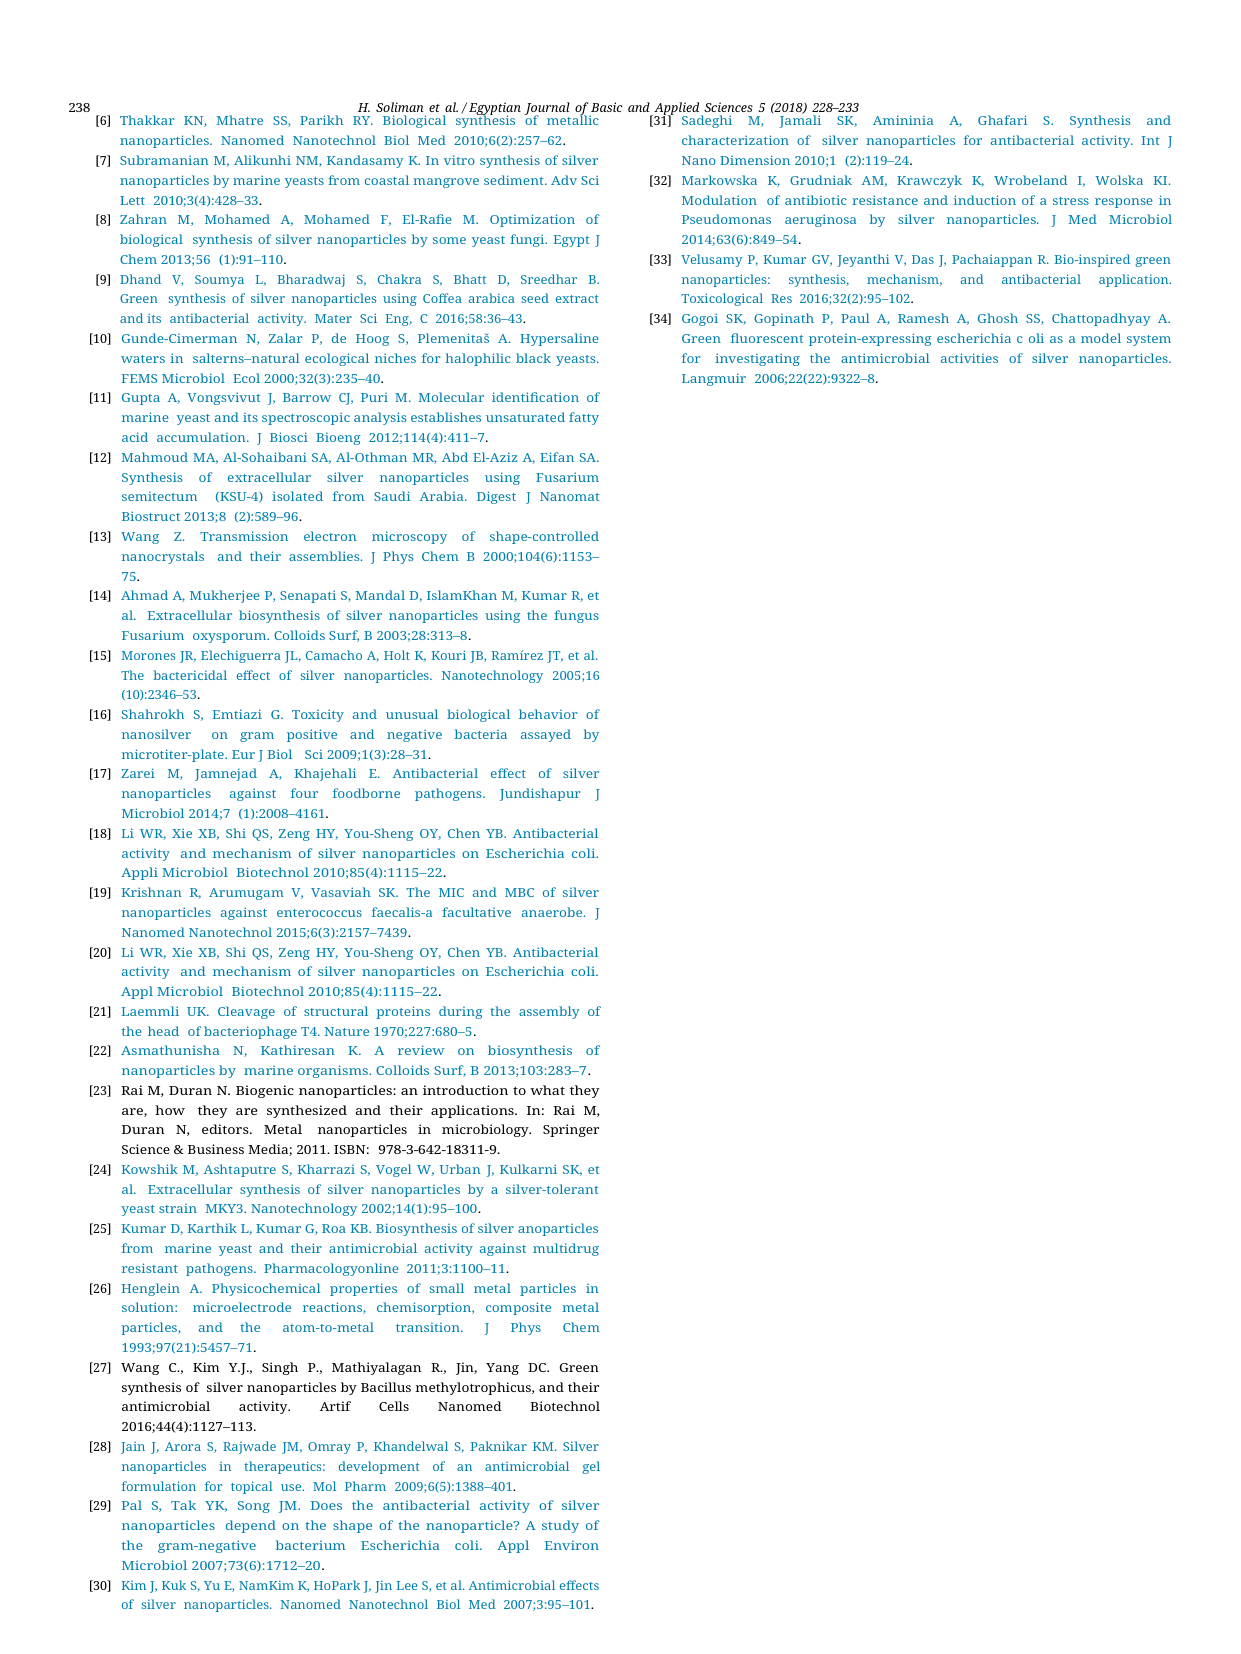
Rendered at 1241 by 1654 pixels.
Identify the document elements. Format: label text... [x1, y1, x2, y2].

picture [750, 355, 757, 363]
picture [875, 294, 880, 303]
picture [814, 353, 820, 361]
picture [713, 214, 718, 224]
picture [229, 1286, 236, 1296]
picture [388, 494, 394, 501]
picture [219, 234, 225, 242]
picture [258, 750, 262, 762]
picture [152, 752, 158, 759]
picture [491, 948, 500, 955]
picture [128, 1561, 134, 1568]
picture [370, 709, 375, 719]
picture [478, 117, 484, 125]
picture [196, 1226, 202, 1233]
picture [242, 671, 248, 678]
picture [484, 1323, 488, 1335]
picture [814, 274, 821, 282]
list Wang C., Kim Y.J., Singh P., Mathiyalagan R., Jin, Yang DC. Green synthesis of silver nanoparticles by Bacillus methylotrophicus, and their antimicrobial activity. Artif Cells Nanomed Biotechnol 2016;44(4):1127–113. [88, 1359, 600, 1435]
picture [242, 217, 252, 222]
picture [152, 493, 157, 501]
picture [360, 831, 366, 838]
picture [831, 197, 837, 205]
picture [256, 452, 262, 460]
picture [329, 829, 335, 836]
picture [319, 356, 325, 363]
picture [497, 392, 502, 402]
picture [484, 1482, 496, 1489]
list Ahmad A, Mukherjee P, Senapati S, Mandal D, IslamKhan M, Kumar R, et al. Extracellular biosynthesis of silver nanoparticles using the fungus Fusarium oxysporum. Colloids Surf, B 2003;28:313–8. [88, 587, 600, 644]
list Kim J, Kuk S, Yu E, NamKim K, HoPark J, Jin Lee S, et al. Antimicrobial effects of silver nanoparticles. Nanomed Nanotechnol Biol Med 2007;3:95–101. [88, 1577, 600, 1613]
picture [360, 950, 366, 957]
picture [726, 376, 732, 383]
picture [774, 158, 780, 165]
picture [283, 393, 290, 400]
picture [949, 118, 955, 125]
picture [197, 395, 203, 402]
picture [240, 1324, 245, 1332]
picture [157, 968, 162, 976]
picture [1159, 336, 1169, 341]
picture [246, 890, 252, 897]
picture [399, 320, 407, 326]
picture [123, 1602, 129, 1609]
picture [165, 1484, 171, 1491]
picture [849, 257, 856, 267]
picture [700, 257, 707, 264]
picture [126, 1444, 132, 1451]
picture [461, 274, 468, 282]
picture [149, 653, 155, 660]
picture [510, 478, 519, 485]
picture [222, 1442, 228, 1449]
picture [397, 672, 402, 680]
picture [130, 1464, 137, 1471]
picture [203, 1165, 209, 1174]
picture [529, 392, 537, 400]
picture [979, 217, 985, 225]
picture [545, 1246, 551, 1253]
picture [349, 630, 357, 638]
picture [797, 138, 803, 145]
picture [562, 1503, 570, 1508]
picture [160, 1602, 168, 1609]
picture [951, 255, 957, 262]
picture [564, 729, 569, 739]
picture [522, 453, 528, 462]
picture [326, 910, 332, 917]
picture [556, 1048, 564, 1053]
picture [356, 334, 362, 341]
picture [378, 274, 391, 284]
picture [356, 1442, 363, 1449]
picture [364, 116, 370, 123]
picture [272, 534, 278, 541]
picture [238, 633, 250, 640]
picture [414, 791, 420, 799]
picture [1039, 137, 1044, 145]
picture [121, 670, 136, 680]
picture [783, 235, 796, 244]
list Li WR, Xie XB, Shi QS, Zeng HY, You-Sheng OY, Chen YB. Antibacterial activity and mechanism of silver nanoparticles on Escherichia coli. Appl Microbiol Biotechnol 2010;85(4):1115–22. [88, 944, 600, 1000]
picture [486, 1165, 490, 1177]
picture [1127, 175, 1135, 183]
picture [424, 1223, 430, 1231]
picture [122, 512, 129, 519]
picture [355, 1246, 365, 1251]
picture [152, 1464, 158, 1472]
picture [202, 1045, 208, 1053]
picture [508, 216, 515, 224]
picture [263, 214, 268, 224]
picture [1137, 277, 1143, 284]
picture [249, 1583, 255, 1590]
picture [265, 591, 271, 598]
picture [211, 1225, 216, 1233]
picture [742, 175, 750, 185]
picture [1081, 336, 1091, 341]
picture [940, 313, 946, 321]
picture [167, 393, 173, 402]
picture [400, 1599, 407, 1609]
list Kowshik M, Ashtaputre S, Kharrazi S, Vogel W, Urban J, Kulkarni SK, et al. Extracellular synthesis of silver nanoparticles by a silver-tolerant yeast strain MKY3. Nanotechnology 2002;14(1):95–100. [88, 1161, 600, 1218]
picture [432, 829, 438, 836]
picture [954, 175, 962, 185]
picture [941, 195, 946, 205]
picture [735, 257, 742, 267]
picture [275, 1226, 285, 1231]
picture [320, 653, 331, 658]
picture [171, 1224, 177, 1231]
picture [455, 1164, 461, 1172]
picture [218, 1065, 224, 1072]
list Morones JR, Elechiguerra JL, Camacho A, Holt K, Kouri JB, Ramírez JT, et al. The bactericidal effect of silver nanoparticles. Nanotechnology 2005;16 (10):2346–53. [88, 647, 600, 703]
list Gogoi SK, Gopinath P, Paul A, Ramesh A, Ghosh SS, Chattopadhyay A. Green fluorescent protein-expressing escherichia c oli as a model system for investigating the antimicrobial activities of silver nanoparticles. Langmuir 2006;22(22):9322–8. [649, 310, 1172, 387]
picture [186, 673, 195, 678]
picture [415, 277, 421, 284]
picture [194, 313, 200, 320]
picture [358, 374, 372, 381]
picture [799, 335, 804, 343]
picture [172, 633, 182, 638]
picture [200, 633, 211, 637]
picture [460, 712, 466, 719]
picture [565, 791, 571, 798]
picture [256, 890, 262, 897]
picture [496, 314, 513, 323]
picture [412, 887, 420, 895]
picture [220, 434, 227, 442]
picture [128, 1484, 134, 1491]
picture [566, 1580, 576, 1588]
picture [490, 1008, 496, 1016]
picture [322, 1224, 328, 1231]
list Wang Z. Transmission electron microscopy of shape-controlled nanocrystals and their assemblies. J Phys Chem B 2000;104(6):1153–75. [88, 528, 600, 585]
picture [383, 116, 390, 123]
picture [923, 277, 937, 282]
picture [148, 851, 155, 858]
list Velusamy P, Kumar GV, Jeyanthi V, Das J, Pachaiappan R. Bio-inspired green nanoparticles: synthesis, mechanism, and antibacterial application. Toxicological Res 2016;32(2):95–102. [649, 251, 1172, 308]
picture [190, 888, 196, 895]
picture [803, 217, 811, 224]
picture [507, 966, 513, 974]
picture [565, 1322, 576, 1330]
picture [323, 415, 329, 422]
picture [365, 987, 373, 994]
picture [801, 197, 807, 205]
picture [572, 1009, 579, 1019]
picture [317, 1581, 323, 1588]
picture [244, 1463, 249, 1471]
picture [1164, 115, 1169, 125]
list Henglein A. Physicochemical properties of small metal particles in solution: microelectrode reactions, chemisorption, composite metal particles, and the atom-to-metal transition. J Phys Chem 1993;97(21):5457–71. [88, 1280, 600, 1356]
picture [301, 1027, 309, 1034]
picture [258, 237, 264, 244]
picture [562, 175, 567, 185]
picture [1016, 353, 1022, 361]
picture [392, 769, 398, 778]
picture [215, 1543, 222, 1553]
picture [585, 236, 590, 244]
picture [435, 214, 443, 222]
picture [334, 610, 340, 618]
picture [866, 277, 877, 282]
picture [559, 1245, 566, 1253]
picture [453, 791, 459, 798]
picture [442, 293, 448, 301]
picture [555, 274, 562, 282]
picture [248, 1461, 255, 1469]
picture [804, 135, 810, 143]
picture [492, 215, 498, 224]
picture [329, 948, 335, 955]
picture [567, 534, 573, 541]
picture [458, 314, 464, 323]
picture [277, 155, 283, 163]
picture [289, 651, 295, 660]
picture [359, 1602, 365, 1609]
picture [384, 673, 391, 680]
list Gupta A, Vongsvivut J, Barrow CJ, Puri M. Molecular identification of marine yeast and its spectroscopic analysis establishes unsaturated fatty acid accumulation. J Biosci Bioeng 2012;114(4):411–7. [88, 389, 600, 446]
picture [185, 315, 192, 323]
picture [456, 157, 466, 165]
picture [468, 1583, 474, 1590]
picture [301, 1463, 306, 1471]
picture [477, 492, 483, 499]
picture [1022, 175, 1028, 183]
picture [593, 709, 599, 717]
picture [491, 494, 497, 501]
picture [543, 293, 549, 303]
picture [211, 590, 220, 600]
picture [1009, 313, 1015, 321]
picture [278, 1206, 284, 1213]
picture [881, 159, 894, 165]
picture [307, 712, 318, 717]
list Zarei M, Jamnejad A, Khajehali E. Antibacterial effect of silver nanoparticles against four foodborne pathogens. Jundishapur J Microbiol 2014;7 (1):2008–4161. [88, 766, 600, 822]
picture [533, 552, 539, 559]
picture [296, 316, 303, 326]
picture [569, 237, 577, 247]
picture [987, 115, 993, 123]
picture [265, 1068, 274, 1073]
picture [236, 492, 246, 501]
picture [407, 1286, 413, 1293]
list Markowska K, Grudniak AM, Krawczyk K, Wrobeland I, Wolska KI. Modulation of antibiotic resistance and induction of a stress response in Pseudomonas aeruginosa by silver nanoparticles. J Med Microbiol 2014;63(6):849–54. [649, 172, 1172, 248]
list Li WR, Xie XB, Shi QS, Zeng HY, You-Sheng OY, Chen YB. Antibacterial activity and mechanism of silver nanoparticles on Escherichia coli. Appli Microbiol Biotechnol 2010;85(4):1115–22. [88, 825, 600, 882]
picture [371, 178, 377, 185]
picture [435, 474, 441, 482]
picture [491, 829, 500, 836]
picture [1155, 137, 1160, 145]
picture [580, 455, 592, 462]
picture [224, 1602, 231, 1609]
picture [594, 1186, 599, 1194]
picture [331, 1226, 337, 1233]
picture [246, 492, 257, 499]
picture [497, 769, 503, 776]
picture [595, 1166, 600, 1174]
picture [185, 1266, 191, 1274]
picture [574, 616, 583, 623]
picture [326, 115, 334, 123]
picture [213, 376, 219, 383]
picture [499, 653, 505, 660]
picture [431, 433, 438, 440]
picture [235, 551, 240, 561]
list Laemmli UK. Cleavage of structural proteins during the assembly of the head of bacteriophage T4. Nature 1970;227:680–5. [88, 1003, 600, 1040]
picture [539, 534, 545, 541]
picture [585, 355, 594, 363]
picture [794, 277, 802, 287]
picture [186, 1007, 196, 1016]
picture [361, 1484, 368, 1491]
list Jain J, Arora S, Rajwade JM, Omray P, Khandelwal S, Paknikar KM. Silver nanoparticles in therapeutics: development of an antimicrobial gel formulation for topical use. Mol Pharm 2009;6(5):1388–401. [88, 1438, 600, 1495]
picture [329, 1286, 335, 1294]
picture [195, 1026, 201, 1034]
picture [317, 274, 323, 284]
picture [156, 1164, 162, 1172]
picture [156, 1186, 174, 1194]
picture [592, 531, 597, 541]
picture [482, 296, 488, 303]
picture [148, 1185, 154, 1192]
picture [172, 591, 178, 600]
picture [327, 1484, 333, 1491]
picture [1105, 277, 1111, 285]
picture [125, 393, 136, 402]
picture [972, 217, 978, 224]
picture [484, 1066, 490, 1073]
picture [345, 890, 353, 897]
picture [595, 493, 600, 501]
picture [256, 394, 261, 402]
picture [568, 412, 574, 420]
picture [515, 353, 521, 361]
picture [453, 634, 466, 640]
picture [396, 158, 403, 168]
picture [168, 709, 177, 719]
picture [357, 453, 363, 462]
picture [492, 1305, 498, 1312]
picture [119, 234, 125, 242]
picture [372, 534, 382, 539]
picture [552, 452, 558, 460]
picture [555, 1600, 560, 1609]
picture [486, 158, 500, 168]
list Subramanian M, Alikunhi NM, Kandasamy K. In vitro synthesis of silver nanoparticles by marine yeasts from coastal mangrove sediment. Adv Sci Lett 2010;3(4):428–33. [95, 152, 600, 209]
picture [125, 334, 136, 343]
picture [158, 1009, 168, 1014]
picture [129, 475, 143, 485]
picture [239, 1444, 243, 1454]
picture [1099, 277, 1105, 284]
picture [1070, 277, 1076, 284]
picture [230, 395, 238, 402]
picture [171, 690, 188, 699]
picture [161, 1543, 171, 1548]
picture [270, 515, 283, 521]
picture [215, 1223, 221, 1231]
picture [340, 1461, 346, 1471]
picture [228, 1166, 233, 1174]
list Sadeghi M, Jamali SK, Amininia A, Ghafari S. Synthesis and characterization of silver nanoparticles for antibacterial activity. Int J Nano Dimension 2010;1 (2):119–24. [649, 112, 1172, 169]
picture [383, 651, 390, 658]
picture [419, 492, 425, 501]
picture [224, 1266, 230, 1273]
picture [251, 1187, 259, 1192]
picture [262, 732, 272, 737]
picture [295, 732, 301, 739]
picture [152, 178, 158, 186]
picture [861, 176, 867, 185]
picture [822, 314, 828, 321]
picture [558, 613, 564, 620]
picture [289, 810, 299, 816]
picture [432, 948, 438, 955]
picture [497, 1541, 503, 1550]
picture [904, 353, 910, 361]
picture [584, 653, 591, 660]
picture [486, 1582, 493, 1590]
picture [451, 1602, 457, 1609]
picture [1000, 257, 1006, 265]
picture [277, 452, 283, 460]
picture [254, 633, 264, 638]
picture [443, 1165, 449, 1174]
picture [586, 712, 592, 719]
picture [227, 1028, 232, 1036]
picture [135, 989, 145, 993]
picture [212, 1284, 218, 1291]
picture [238, 610, 244, 618]
picture [265, 234, 271, 242]
picture [474, 1286, 484, 1291]
picture [153, 514, 165, 521]
list Zahran M, Mohamed A, Mohamed F, El-Rafie M. Optimization of biological synthesis of silver nanoparticles by some yeast fungi. Egypt J Chem 2013;56 (1):91–110. [95, 211, 600, 268]
picture [417, 712, 423, 719]
picture [691, 316, 697, 323]
picture [452, 673, 459, 680]
picture [302, 415, 308, 422]
picture [241, 653, 251, 660]
picture [216, 1343, 222, 1352]
picture [396, 118, 402, 125]
picture [500, 1305, 510, 1310]
picture [266, 613, 274, 623]
picture [256, 138, 266, 143]
picture [414, 1283, 420, 1291]
picture [122, 631, 128, 638]
picture [450, 593, 460, 598]
picture [844, 175, 852, 185]
picture [435, 788, 441, 796]
picture [446, 1009, 452, 1016]
picture [399, 1008, 404, 1016]
picture [482, 353, 488, 361]
picture [206, 1263, 212, 1271]
picture [469, 531, 475, 539]
picture [533, 237, 539, 244]
picture [374, 1046, 380, 1055]
picture [119, 116, 127, 123]
list Rai M, Duran N. Biogenic nanoparticles: an introduction to what they are, how they are synthesized and their applications. In: Rai M, Duran N, editors. Metal nanoparticles in microbiology. Springer Science & Business Media; 2011. ISBN: 978-3-642-18311-9. [88, 1082, 600, 1158]
list Gunde-Cimerman N, Zalar P, de Hoog S, Plemenitaš A. Hypersaline waters in salterns–natural ecological niches for halophilic black yeasts. FEMS Microbiol Ecol 2000;32(3):235–40. [88, 330, 600, 387]
list Shahrokh S, Emtiazi G. Toxicity and unusual biological behavior of nanosilver on gram positive and negative bacteria assayed by microtiter-plate. Eur J Biol Sci 2009;1(3):28–31. [88, 706, 600, 763]
picture [265, 1226, 271, 1233]
picture [174, 296, 182, 306]
list Kumar D, Karthik L, Kumar G, Roa KB. Biosynthesis of silver anoparticles from marine yeast and their antimicrobial activity against multidrug resistant pathogens. Pharmacologyonline 2011;3:1100–11. [88, 1220, 600, 1277]
picture [547, 118, 557, 123]
picture [171, 493, 181, 501]
picture [382, 296, 389, 303]
picture [423, 1305, 429, 1312]
picture [760, 235, 767, 242]
picture [249, 455, 255, 462]
picture [511, 1323, 517, 1330]
picture [271, 315, 276, 323]
picture [250, 768, 255, 778]
picture [822, 294, 828, 303]
list Pal S, Tak YK, Song JM. Does the antibacterial activity of silver nanoparticles depend on the shape of the nanoparticle? A study of the gram-negative bacterium Escherichia coli. Appl Environ Microbiol 2007;73(6):1712–20. [88, 1497, 600, 1574]
picture [545, 768, 551, 776]
picture [191, 752, 197, 760]
picture [486, 967, 493, 974]
picture [262, 1503, 269, 1513]
picture [429, 551, 435, 559]
picture [303, 950, 309, 957]
picture [898, 314, 904, 321]
picture [192, 1561, 198, 1568]
picture [210, 316, 216, 323]
picture [303, 831, 309, 838]
picture [434, 1324, 441, 1332]
picture [181, 452, 186, 462]
picture [162, 969, 169, 979]
picture [546, 1461, 552, 1468]
picture [170, 316, 177, 323]
picture [532, 115, 538, 123]
picture [540, 788, 546, 796]
picture [1077, 118, 1085, 128]
picture [257, 1029, 263, 1037]
picture [468, 1223, 474, 1231]
picture [237, 1601, 242, 1609]
picture [291, 710, 299, 717]
picture [543, 353, 551, 363]
picture [335, 1599, 341, 1609]
picture [467, 552, 474, 559]
picture [867, 356, 877, 361]
picture [223, 1581, 230, 1590]
picture [707, 376, 713, 383]
picture [168, 554, 175, 564]
picture [353, 116, 359, 123]
picture [300, 296, 306, 303]
picture [152, 138, 158, 146]
picture [339, 393, 345, 402]
picture [357, 1464, 365, 1469]
list Thakkar KN, Mhatre SS, Parikh RY. Biological synthesis of metallic nanoparticles. Nanomed Nanotechnol Biol Med 2010;6(2):257–62. [95, 112, 600, 149]
picture [593, 214, 599, 222]
picture [343, 1266, 349, 1273]
picture [407, 300, 415, 306]
picture [392, 1243, 398, 1251]
picture [280, 215, 286, 224]
picture [145, 1009, 155, 1014]
picture [189, 1284, 195, 1293]
picture [138, 277, 144, 284]
picture [779, 116, 784, 128]
picture [381, 215, 387, 222]
picture [119, 275, 126, 284]
picture [525, 118, 531, 125]
picture [1096, 137, 1103, 145]
picture [193, 1305, 203, 1310]
picture [521, 1164, 529, 1172]
picture [206, 532, 214, 539]
picture [492, 670, 499, 678]
picture [345, 1245, 351, 1253]
list Dhand V, Soumya L, Bharadwaj S, Chakra S, Bhatt D, Sreedhar B. Green synthesis of silver nanoparticles using Coffea arabica seed extract and its antibacterial activity. Mater Sci Eng, C 2016;58:36–43. [95, 271, 600, 327]
picture [363, 1581, 367, 1593]
picture [244, 1322, 250, 1330]
picture [257, 1304, 267, 1312]
picture [960, 257, 966, 264]
picture [531, 1580, 537, 1588]
picture [499, 217, 505, 225]
picture [228, 1223, 236, 1231]
picture [418, 334, 424, 341]
picture [990, 333, 996, 341]
picture [517, 414, 527, 422]
picture [312, 395, 318, 402]
picture [1093, 316, 1099, 324]
picture [386, 590, 391, 600]
picture [511, 534, 517, 542]
picture [203, 1026, 209, 1034]
picture [461, 910, 467, 917]
picture [562, 237, 569, 244]
picture [312, 1068, 319, 1078]
picture [770, 294, 776, 301]
picture [681, 294, 689, 301]
picture [523, 788, 528, 798]
picture [539, 177, 544, 185]
list Asmathunisha N, Kathiresan K. A review on biosynthesis of nanoparticles by marine organisms. Colloids Surf, B 2013;103:283–7. [88, 1042, 600, 1079]
list Mahmoud MA, Al-Sohaibani SA, Al-Othman MR, Abd El-Aziz A, Eifan SA. Synthesis of extracellular silver nanoparticles using Fusarium semitectum (KSU-4) isolated from Saudi Arabia. Digest J Nanomat Biostruct 2013;8 (2):589–96. [88, 449, 600, 525]
picture [247, 414, 252, 422]
picture [184, 651, 191, 658]
picture [536, 1442, 545, 1449]
picture [141, 1246, 151, 1251]
picture [303, 1325, 313, 1330]
picture [518, 888, 525, 895]
picture [361, 393, 367, 400]
picture [382, 791, 391, 796]
picture [1009, 356, 1015, 363]
picture [369, 769, 375, 776]
picture [201, 1343, 214, 1350]
picture [232, 750, 238, 757]
picture [682, 215, 688, 222]
picture [211, 1484, 217, 1491]
picture [121, 868, 127, 877]
picture [153, 237, 159, 244]
picture [354, 155, 359, 165]
picture [248, 138, 254, 145]
list Krishnan R, Arumugam V, Vasaviah SK. The MIC and MBC of silver nanoparticles against enterococcus faecalis-a facultative anaerobe. J Nanomed Nanotechnol 2015;6(3):2157–7439. [88, 884, 600, 941]
picture [255, 512, 261, 521]
picture [443, 770, 448, 778]
picture [231, 633, 237, 640]
picture [1051, 215, 1055, 227]
picture [1144, 276, 1151, 284]
picture [162, 633, 168, 640]
picture [206, 472, 212, 480]
picture [346, 650, 353, 658]
picture [856, 316, 862, 323]
picture [205, 1581, 211, 1588]
picture [327, 1167, 335, 1172]
picture [717, 296, 723, 303]
picture [200, 651, 207, 658]
picture [793, 356, 799, 363]
picture [1111, 356, 1117, 364]
picture [169, 1164, 177, 1172]
picture [270, 433, 277, 440]
picture [281, 1583, 292, 1588]
picture [489, 293, 495, 300]
picture [1143, 316, 1150, 326]
picture [439, 237, 445, 244]
